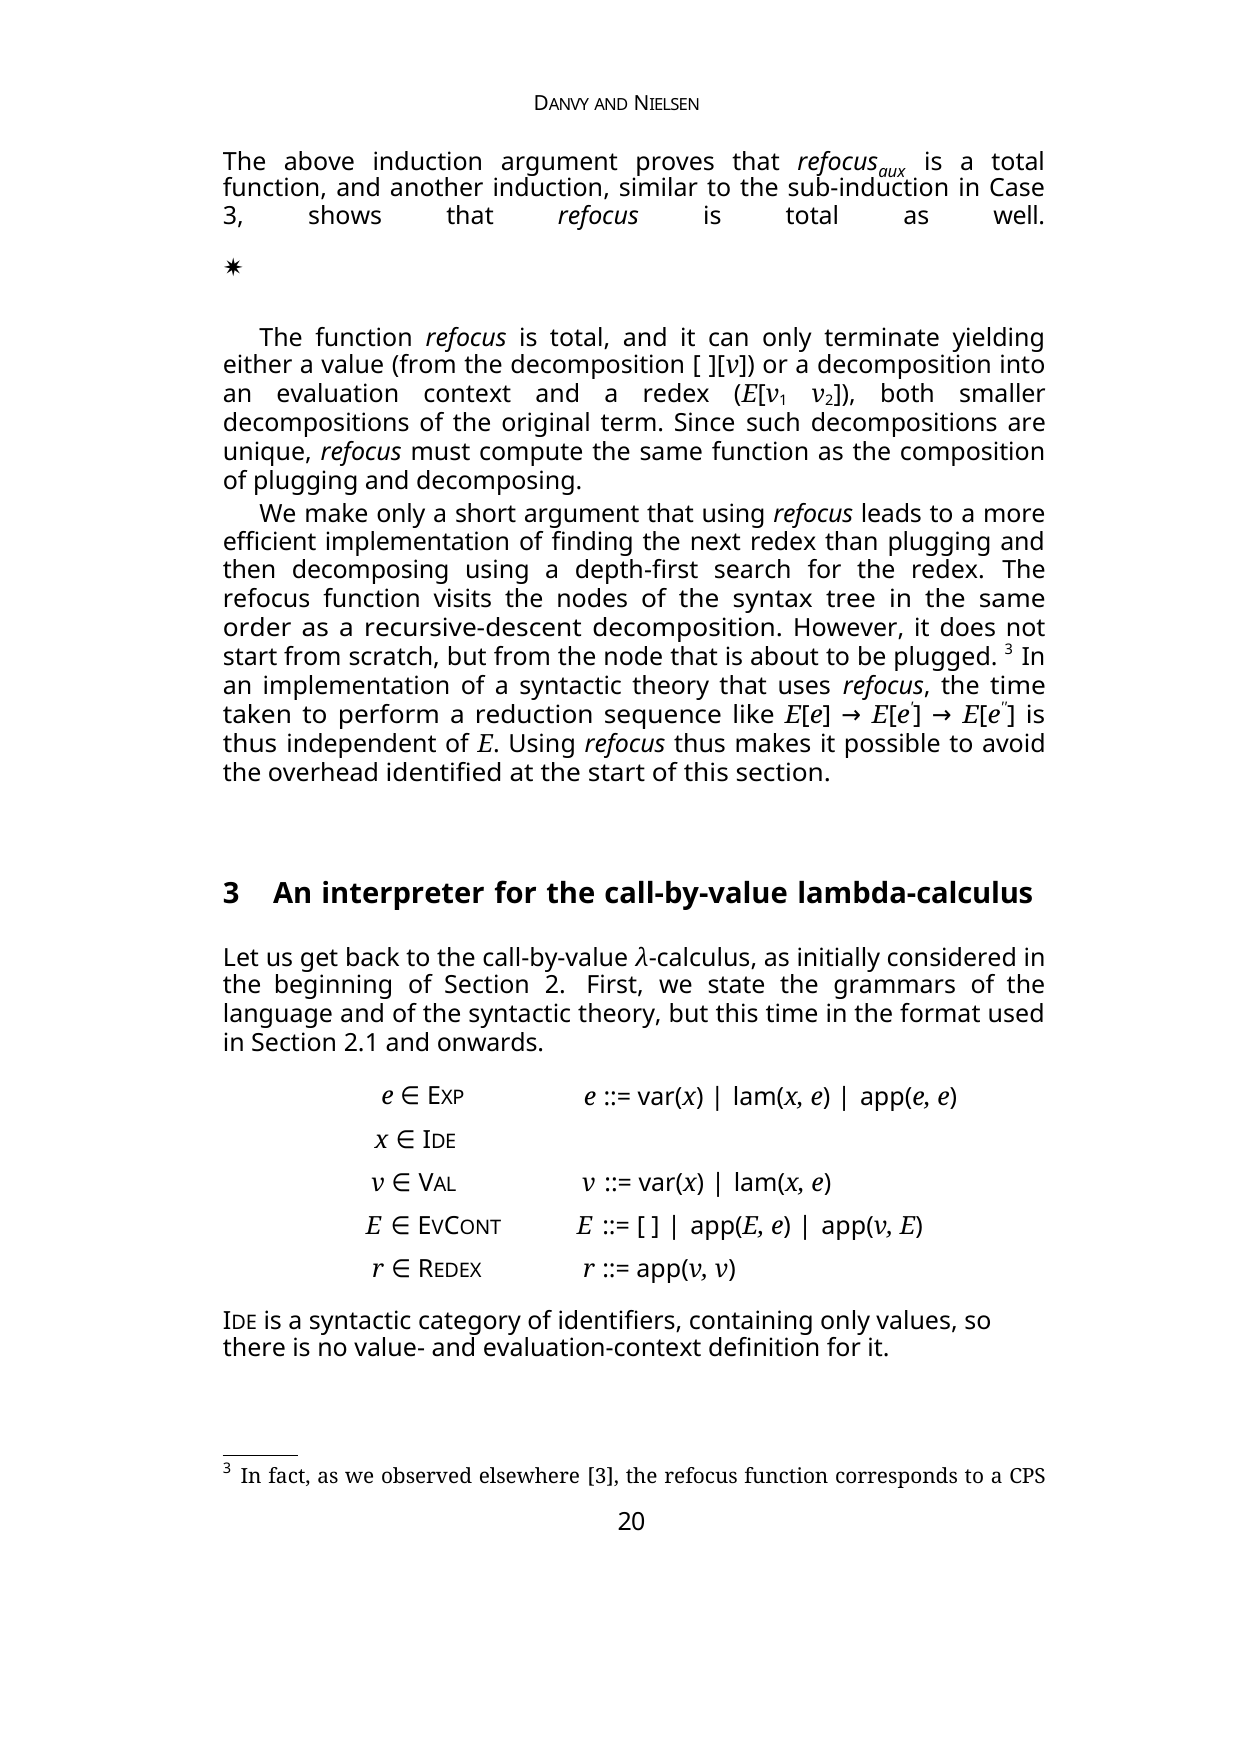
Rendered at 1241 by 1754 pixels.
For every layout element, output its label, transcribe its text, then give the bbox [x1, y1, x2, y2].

text e ::= var(x) | lam(x, e) | app(e, e) [583, 1078, 1065, 1112]
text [223, 1452, 1046, 1489]
text r ∈ Redex r ::= app(v, v) [372, 1250, 1065, 1284]
text v ∈ Val v ::= var(x) | lam(x, e) [175, 1165, 1027, 1199]
text x ∈ Ide [175, 1122, 456, 1156]
text E ∈ EvCont E ::= [ ] | app(E, e) | app(v, E) [223, 1208, 1065, 1242]
text e ∈ Exp [175, 1078, 464, 1112]
text Ide is a syntactic category of identifiers, containing only values, so there is no value- and evaluation-context definition for it. [223, 1306, 1045, 1364]
text We make only a short argument that using refocus leads to a more efficient implementation of finding the next redex than plugging and then decomposing using a depth-first search for the redex. The refocus function visits the nodes of the syntax tree in the same order as a recursive-descent decomposition. However, it does not start from scratch, but from the node that is about to be plugged. 3 In an implementation of a syntactic theory that uses refocus, the time taken to perform a reduction sequence like E[e] → E[e'] → E[e''] is thus independent of E. Using refocus thus makes it possible to avoid the overhead identified at the start of this section. [223, 499, 1046, 789]
text The above induction argument proves that refocusaux is a total function, and another induction, similar to the sub-induction in Case 3, shows that refocus is total as well. ✷ [223, 146, 1046, 282]
subtitle An interpreter for the call-by-value lambda-calculus [223, 872, 1065, 912]
text Let us get back to the call-by-value λ-calculus, as initially considered in the beginning of Section 2. First, we state the grammars of the language and of the syntactic theory, but this time in the format used in Section 2.1 and onwards. [223, 943, 1046, 1059]
text The function refocus is total, and it can only terminate yielding either a value (from the decomposition [ ][v]) or a decomposition into an evaluation context and a redex (E[v1 v2]), both smaller decompositions of the original term. Since such decompositions are unique, refocus must compute the same function as the composition of plugging and decomposing. [223, 323, 1046, 497]
